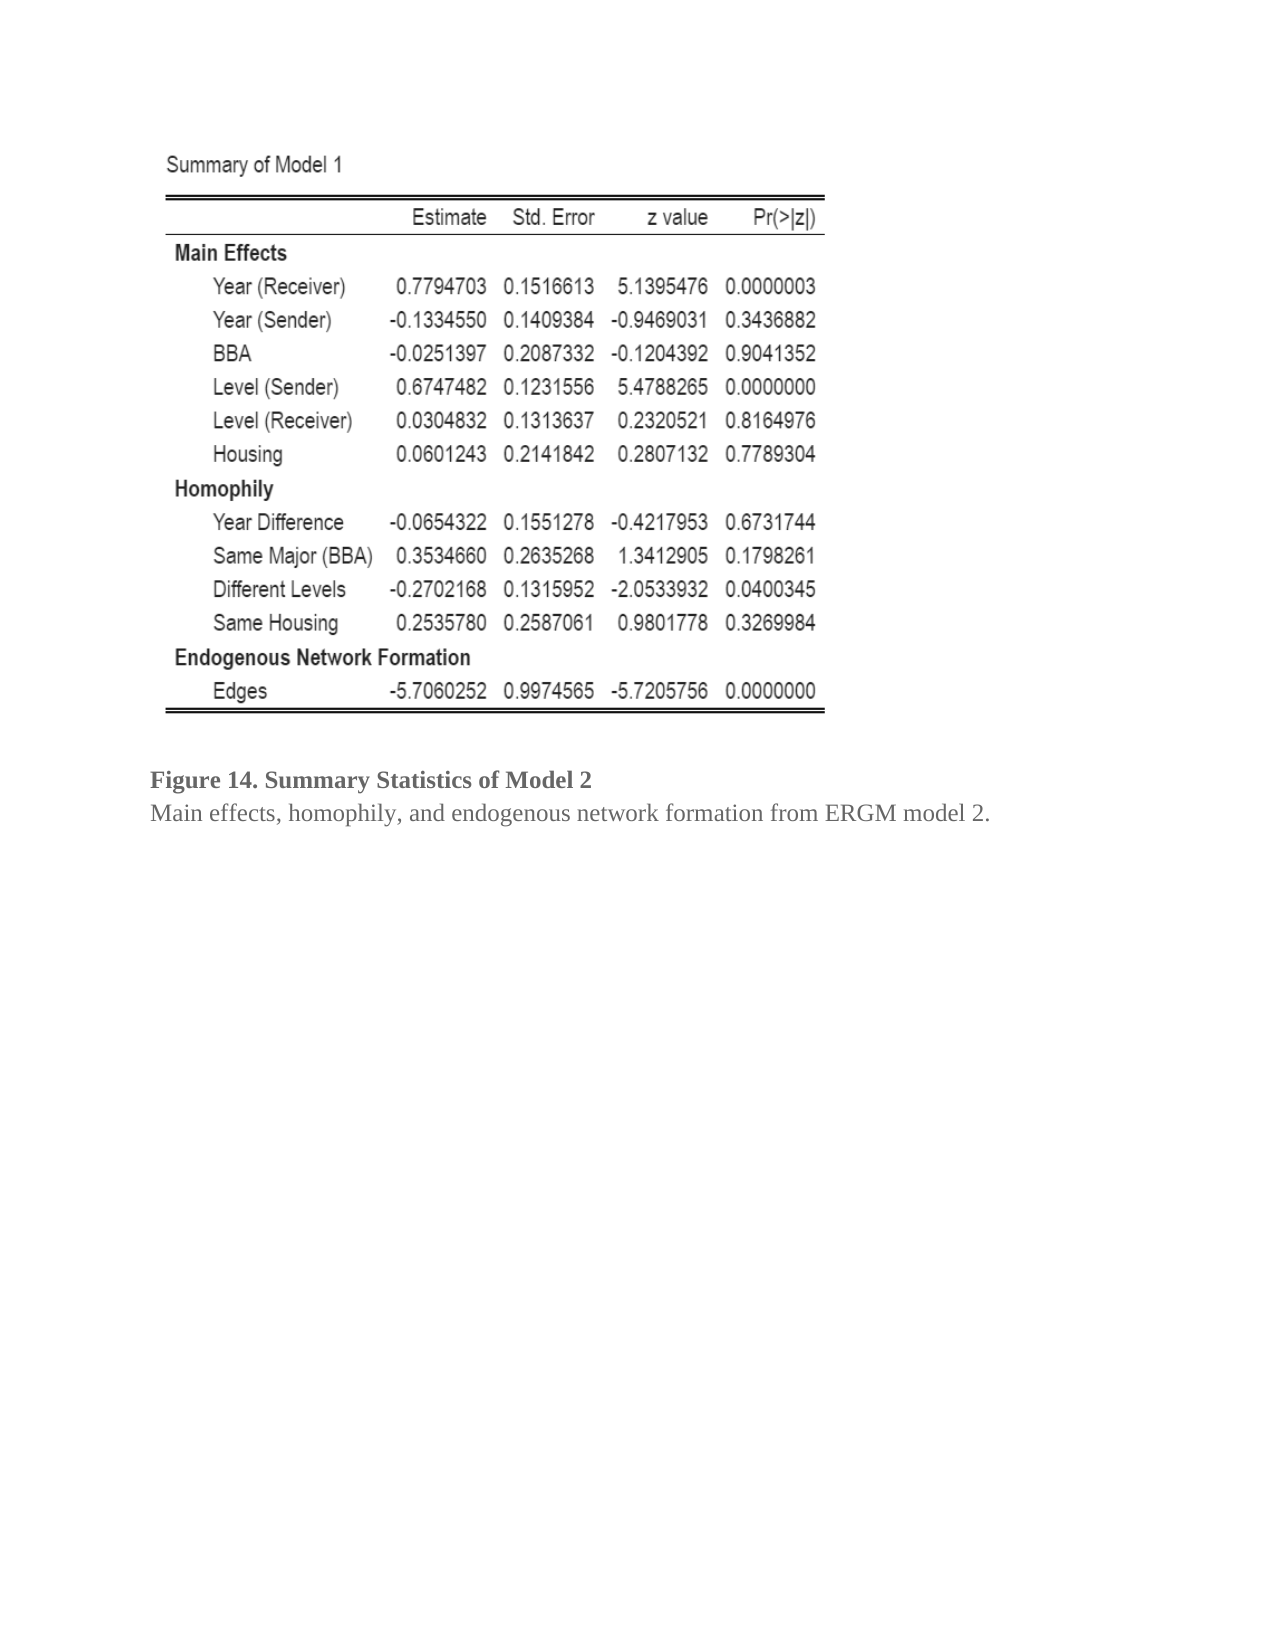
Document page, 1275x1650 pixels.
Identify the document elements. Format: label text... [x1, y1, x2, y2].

text Figure 14. Summary Statistics of Model 2 [150, 765, 1125, 794]
text Main effects, homophily, and endogenous network formation from ERGM model 2. [150, 798, 1125, 827]
picture [150, 150, 836, 729]
